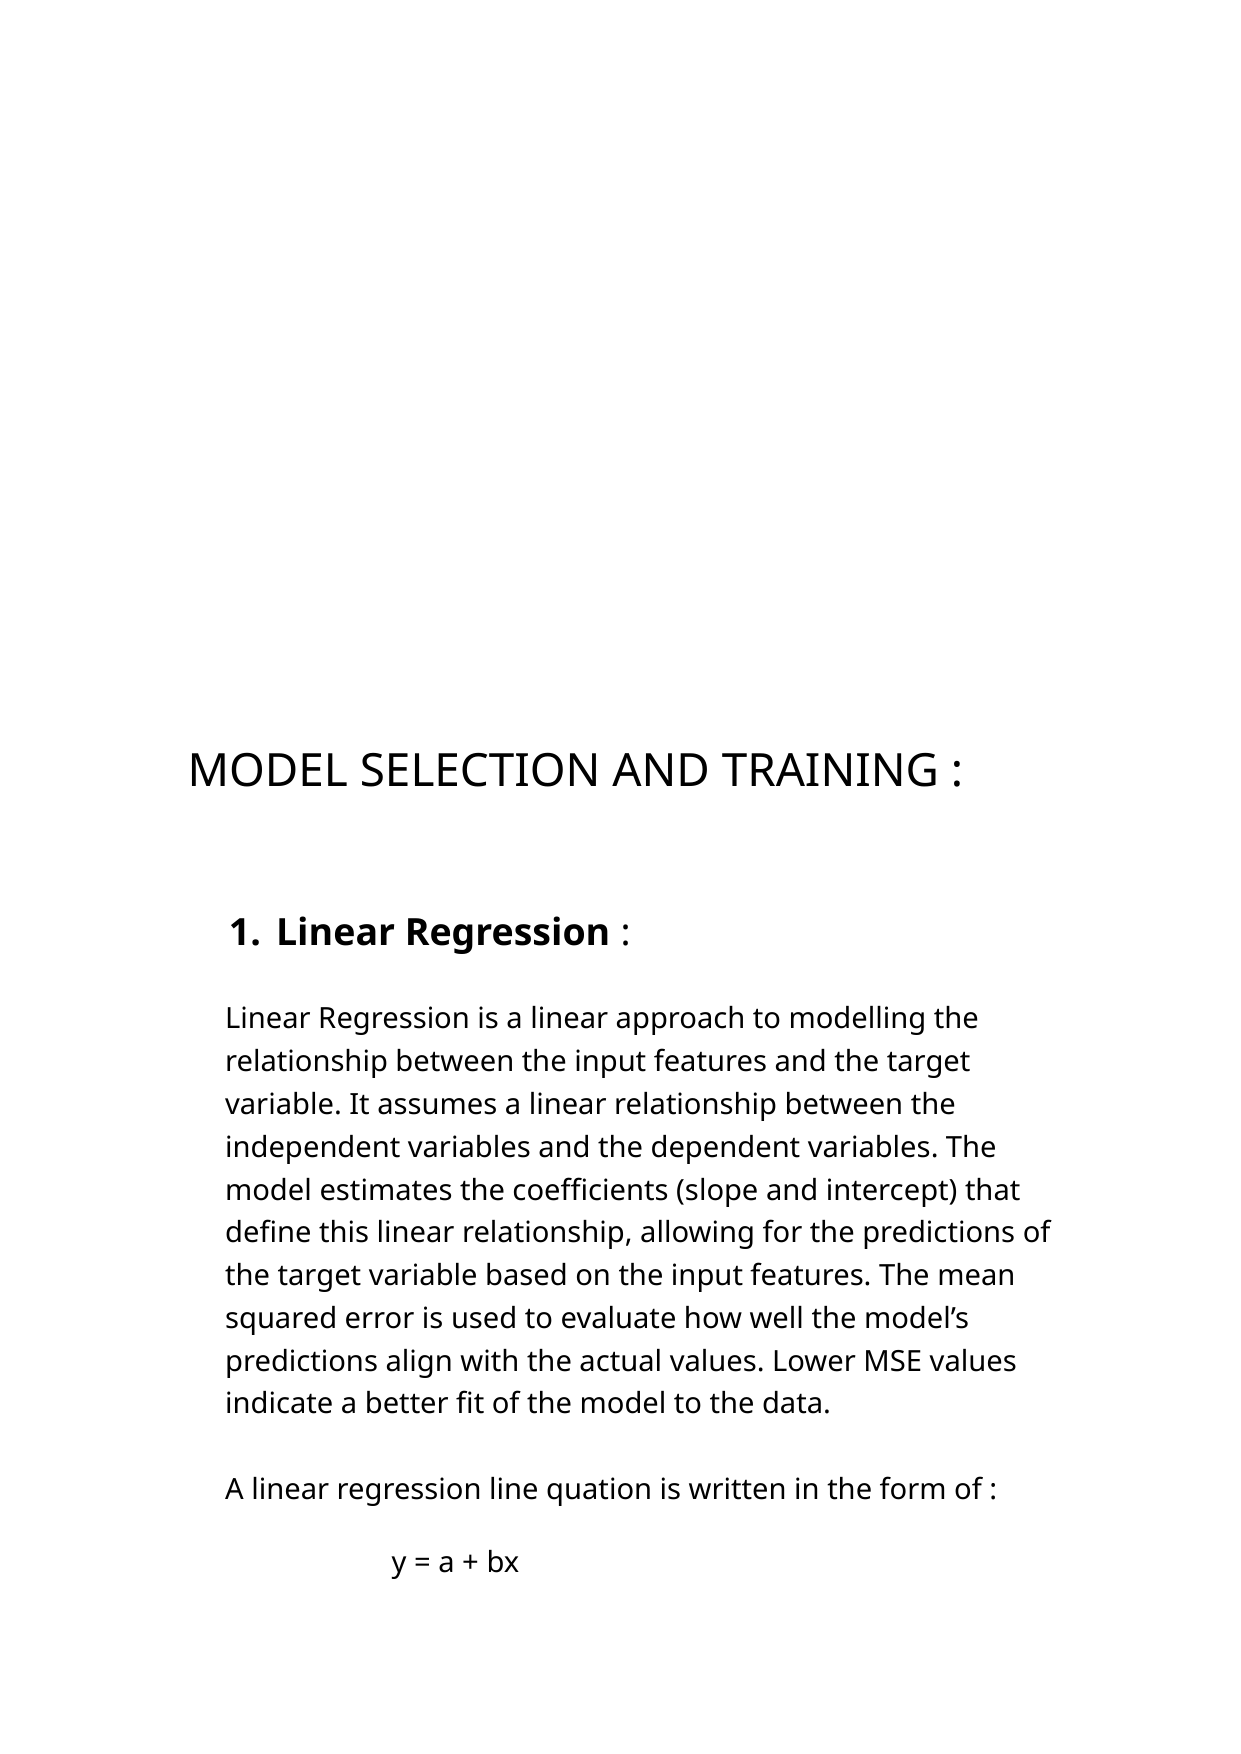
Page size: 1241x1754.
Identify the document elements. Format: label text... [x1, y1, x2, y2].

text MODEL SELECTION AND TRAINING : [187, 738, 1090, 800]
list Linear Regression : [229, 906, 1090, 957]
list A linear regression line quation is written in the form of : [225, 1468, 1090, 1508]
list Linear Regression is a linear approach to modelling the relationship between the input features and the target variable. It assumes a linear relationship between the independent variables and the dependent variables. The model estimates the coefficients (slope and intercept) that define this linear relationship, allowing for the predictions of the target variable based on the input features. The mean squared error is used to evaluate how well the model’s predictions align with the actual values. Lower MSE values indicate a better fit of the model to the data. [225, 997, 1090, 1422]
list y = a + bx [225, 1541, 1090, 1581]
